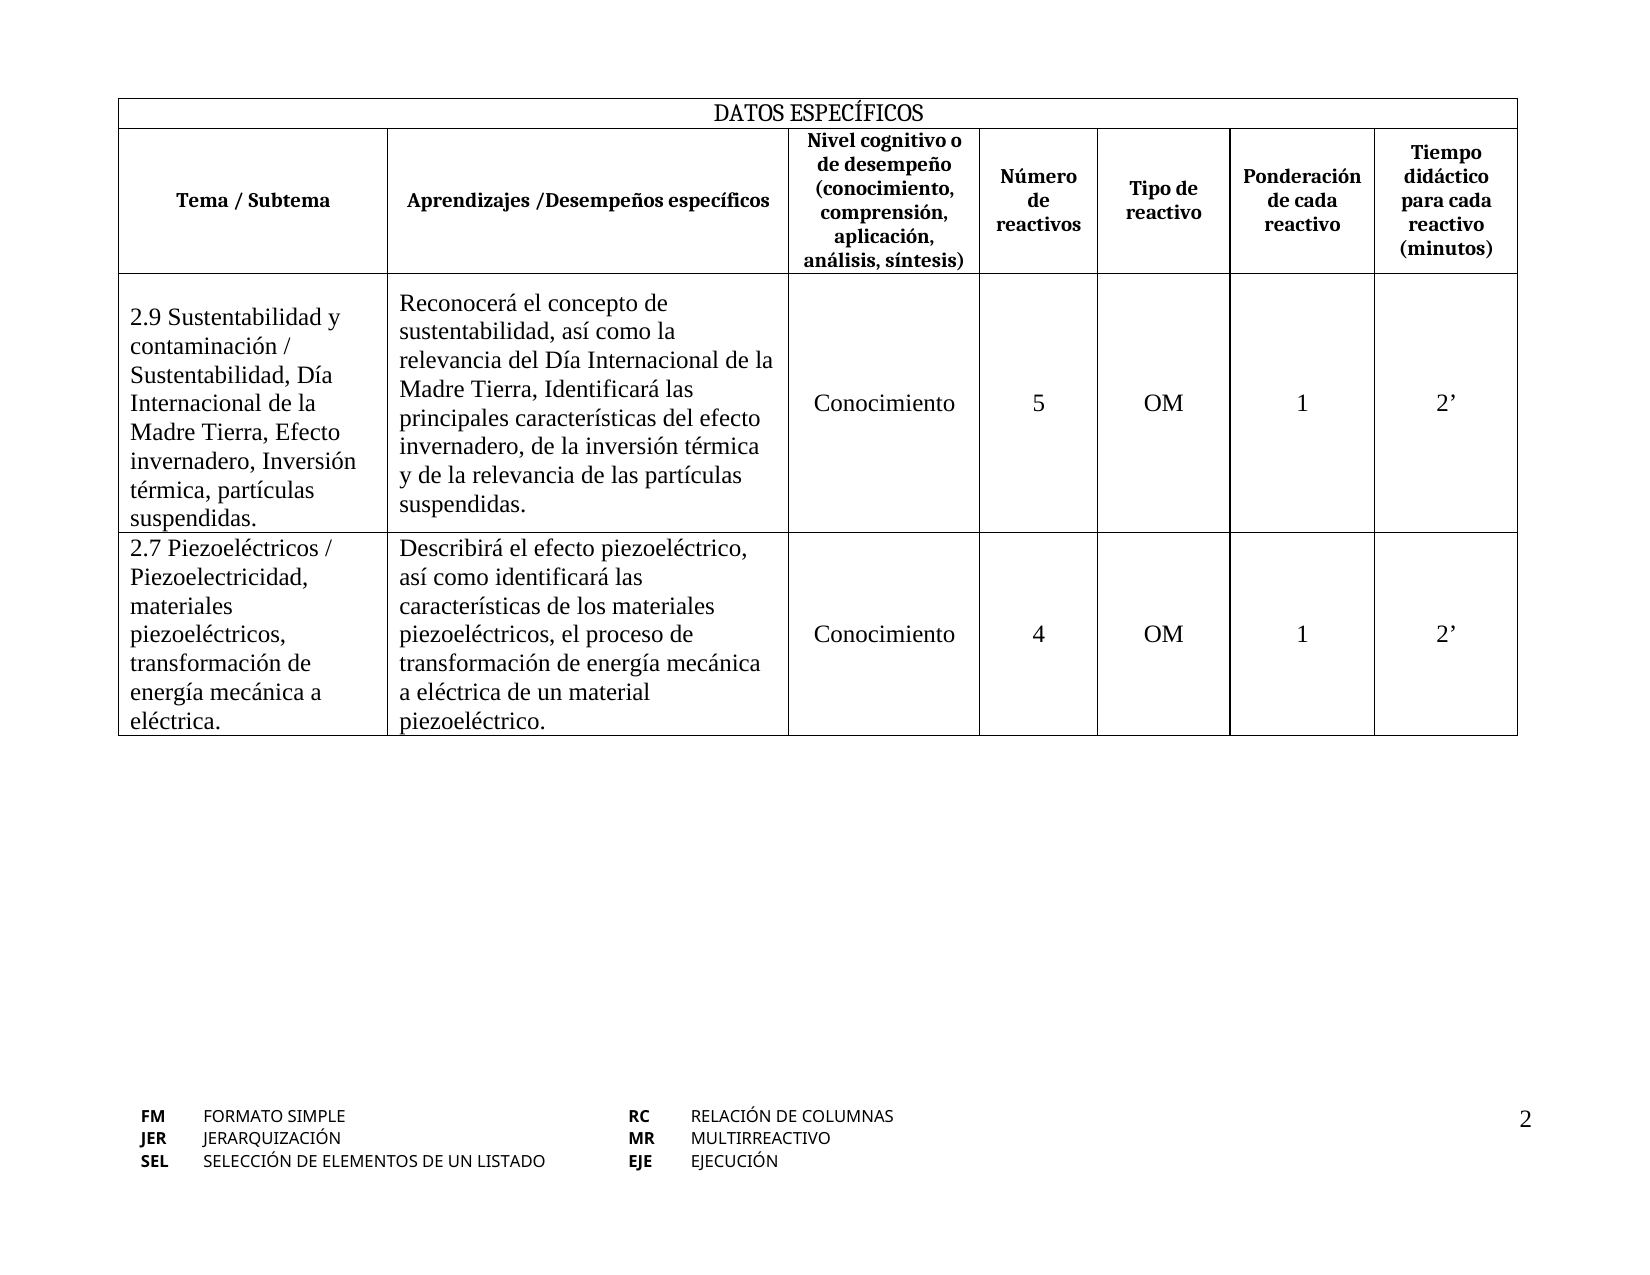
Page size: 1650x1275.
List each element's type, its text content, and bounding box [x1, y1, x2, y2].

table_cell 2.7 Piezoeléctricos / Piezoelectricidad, materiales piezoeléctricos, transformación de energía mecánica a eléctrica. [119, 533, 387, 734]
table_cell Reconocerá el concepto de sustentabilidad, así como la relevancia del Día Internacional de la Madre Tierra, Identificará las principales características del efecto invernadero, de la inversión térmica y de la relevancia de las partículas suspendidas. [388, 274, 788, 532]
table_cell Ponderación de cada reactivo [1231, 129, 1374, 272]
table_cell Tiempo didáctico para cada reactivo (minutos) [1375, 129, 1517, 272]
table_cell OM [1098, 533, 1229, 734]
table_cell OM [1098, 274, 1229, 532]
table_cell Nivel cognitivo o de desempeño (conocimiento, comprensión, aplicación, análisis, síntesis) [789, 129, 979, 272]
table_cell Tema / Subtema [119, 129, 387, 272]
table_cell Conocimiento [789, 533, 979, 734]
table_cell 2.9 Sustentabilidad y contaminación / Sustentabilidad, Día Internacional de la Madre Tierra, Efecto invernadero, Inversión térmica, partículas suspendidas. [119, 274, 387, 532]
table_cell Tipo de reactivo [1098, 129, 1229, 272]
table_header DATOS ESPECÍFICOS [119, 99, 1517, 128]
table_cell 1 [1231, 533, 1374, 734]
table_cell Número de reactivos [980, 129, 1097, 272]
table_cell 4 [980, 533, 1097, 734]
table_cell Aprendizajes /Desempeños específicos [388, 129, 788, 272]
table_cell Describirá el efecto piezoeléctrico, así como identificará las características de los materiales piezoeléctricos, el proceso de transformación de energía mecánica a eléctrica de un material piezoeléctrico. [388, 533, 788, 734]
table_cell Conocimiento [789, 274, 979, 532]
table_cell 1 [1231, 274, 1374, 532]
table_cell 5 [980, 274, 1097, 532]
table_cell 2’ [1375, 533, 1517, 734]
table_cell 2’ [1375, 274, 1517, 532]
